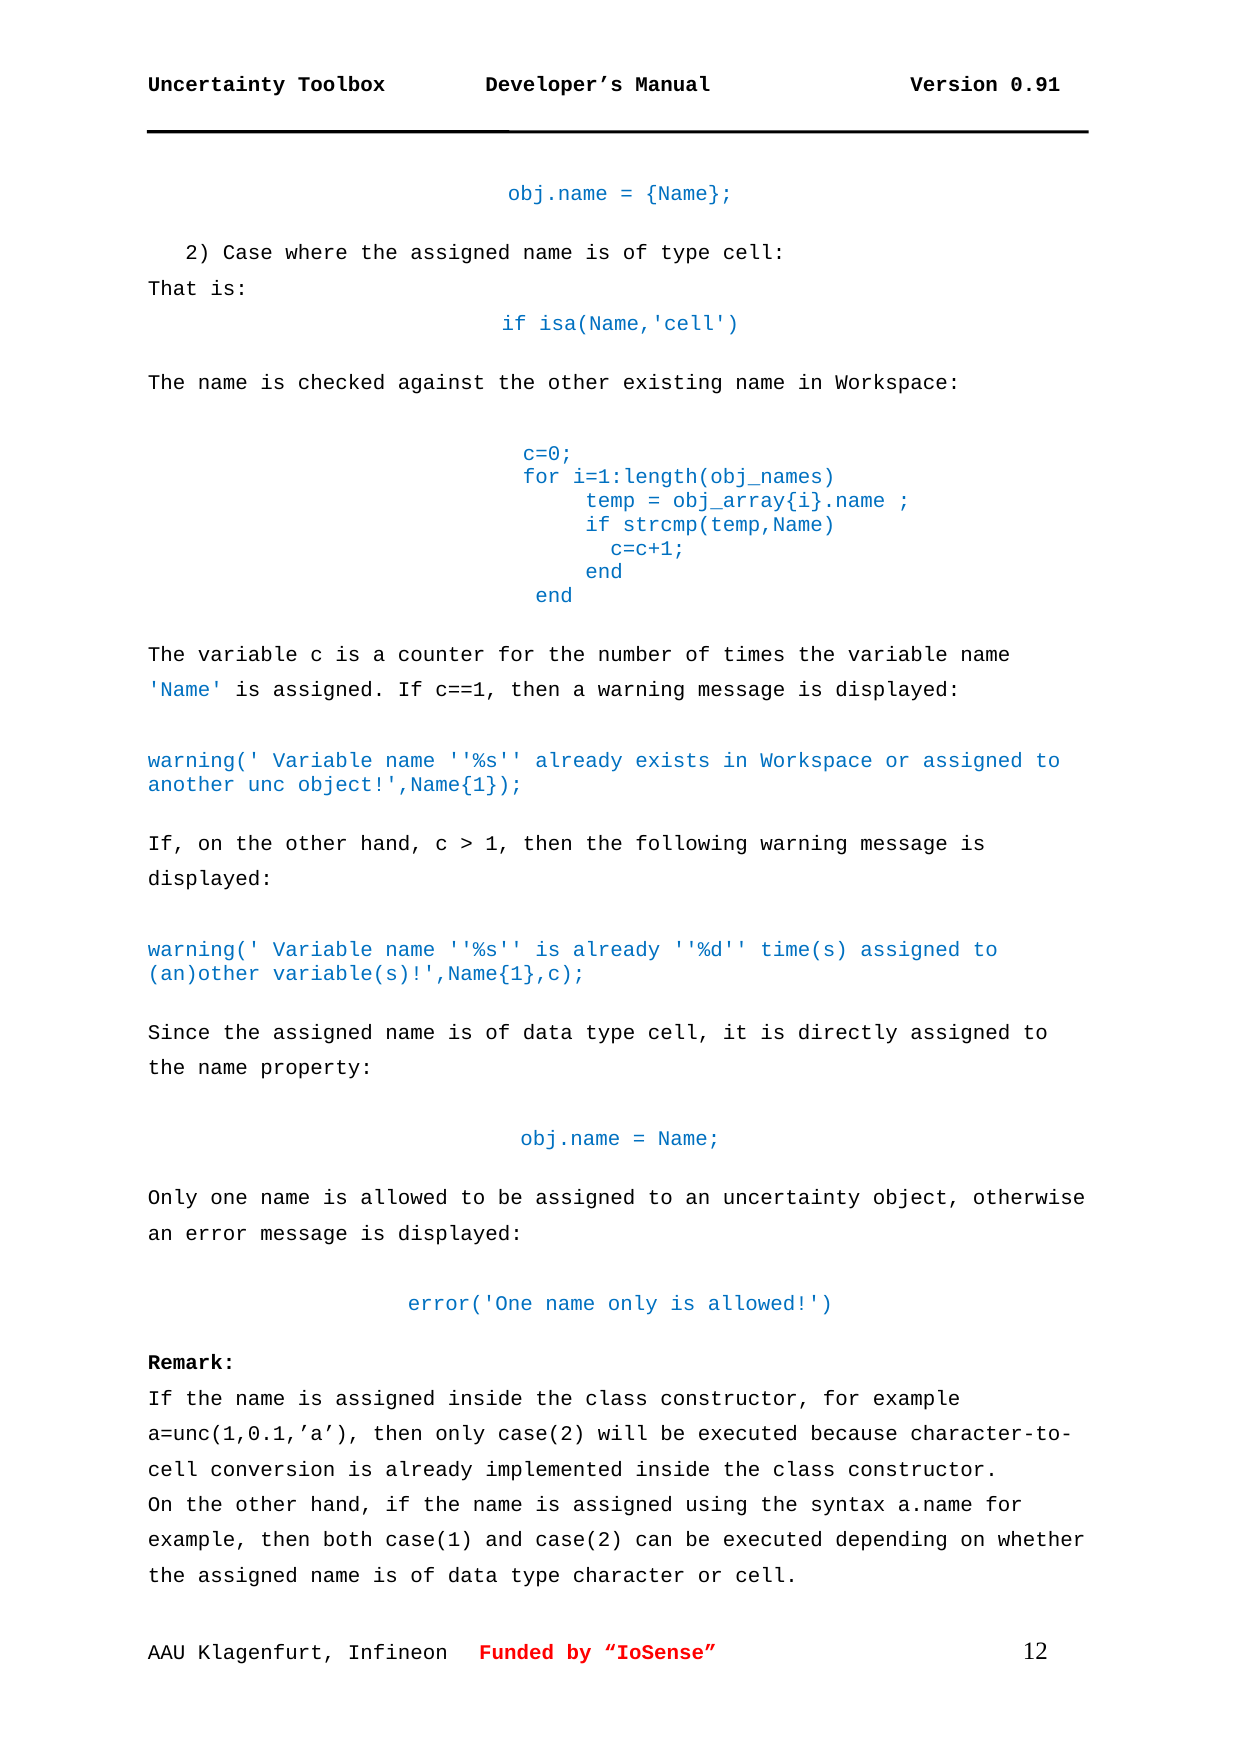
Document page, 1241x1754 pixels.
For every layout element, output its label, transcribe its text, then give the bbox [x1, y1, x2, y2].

text Only one name is allowed to be assigned to an uncertainty object, otherwise an error message is displayed: [148, 1187, 1092, 1246]
text obj.name = {Name}; [148, 183, 1092, 207]
text If, on the other hand, c > 1, then the following warning message is displayed: [148, 833, 1092, 892]
text obj.name = Name; [148, 1128, 1092, 1152]
text temp = obj_array{i}.name ; [148, 490, 1092, 514]
text warning(' Variable name ''%s'' is already ''%d'' time(s) assigned to (an)other variable(s)!',Name{1},c); [148, 939, 1092, 986]
text Since the assigned name is of data type cell, it is directly assigned to the name property: [148, 1022, 1092, 1081]
text if strcmp(temp,Name) [148, 514, 1092, 537]
text The name is checked against the other existing name in Workspace: [148, 372, 1092, 396]
text warning(' Variable name ''%s'' already exists in Workspace or assigned to another unc object!',Name{1}); [148, 750, 1092, 797]
text c=0; [448, 443, 1092, 467]
text end [148, 561, 1092, 585]
text c=c+1; [148, 537, 1092, 561]
text On the other hand, if the name is assigned using the syntax a.name for example, then both case(1) and case(2) can be executed depending on whether the assigned name is of data type character or cell. [148, 1494, 1092, 1588]
text for i=1:length(obj_names) [148, 467, 1092, 490]
text if isa(Name,'cell') [148, 313, 1092, 337]
list Case where the assigned name is of type cell: [185, 242, 1092, 266]
text Remark: [148, 1352, 1092, 1376]
text The variable c is a counter for the number of times the variable name 'Name' is assigned. If c==1, then a warning message is displayed: [148, 644, 1092, 703]
text end [148, 585, 1092, 608]
text error('One name only is allowed!') [148, 1293, 1092, 1317]
text If the name is assigned inside the class constructor, for example a=unc(1,0.1,’a’), then only case(2) will be executed because character-to-cell conversion is already implemented inside the class constructor. [148, 1388, 1092, 1482]
text That is: [148, 278, 1092, 301]
